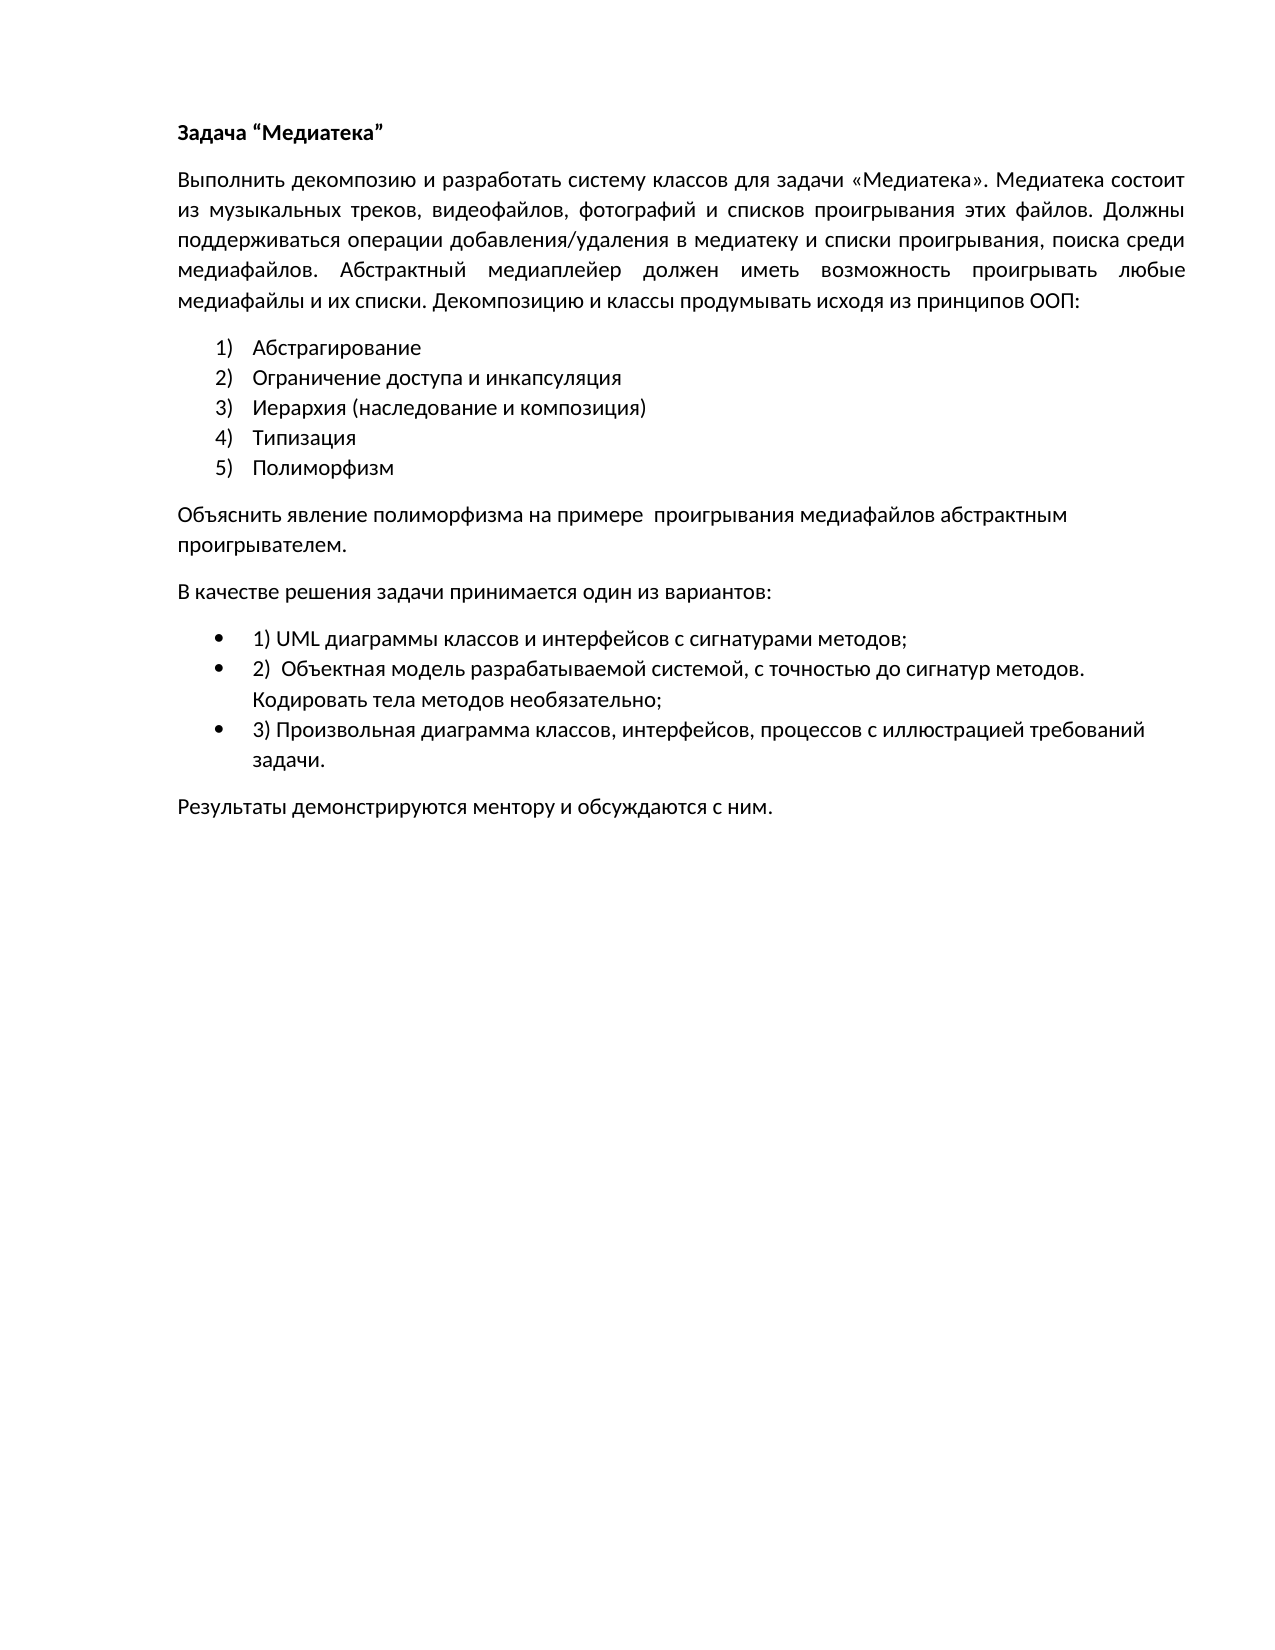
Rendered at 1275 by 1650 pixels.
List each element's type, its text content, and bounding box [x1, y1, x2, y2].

text Объяснить явление полиморфизма на примере проигрывания медиафайлов абстрактным проигрывателем. [177, 500, 1186, 559]
list 3) Произвольная диаграмма классов, интерфейсов, процессов с иллюстрацией требований задачи. [215, 715, 1186, 773]
list Полиморфизм [215, 453, 1186, 482]
list Иерархия (наследование и композиция) [215, 393, 1186, 421]
text Выполнить декомпозию и разработать систему классов для задачи «Медиатека». Медиатека состоит из музыкальных треков, видеофайлов, фотографий и списков проигрывания этих файлов. Должны поддерживаться операции добавления/удаления в медиатеку и списки проигрывания, поиска среди медиафайлов. Абстрактный медиаплейер должен иметь возможность проигрывать любые медиафайлы и их списки. Декомпозицию и классы продумывать исходя из принципов ООП: [177, 165, 1186, 314]
text В качестве решения задачи принимается один из вариантов: [177, 577, 1186, 606]
text Задача “Медиатека” [177, 118, 1186, 146]
list 1) UML диаграммы классов и интерфейсов с сигнатурами методов; [215, 624, 1186, 652]
text Результаты демонстрируются ментору и обсуждаются с ним. [177, 792, 1186, 820]
list 2) Объектная модель разрабатываемой системой, с точностью до сигнатур методов. Кодировать тела методов необязательно; [215, 654, 1186, 713]
list Абстрагирование [215, 333, 1186, 361]
list Типизация [215, 423, 1186, 451]
list Ограничение доступа и инкапсуляция [215, 363, 1186, 391]
